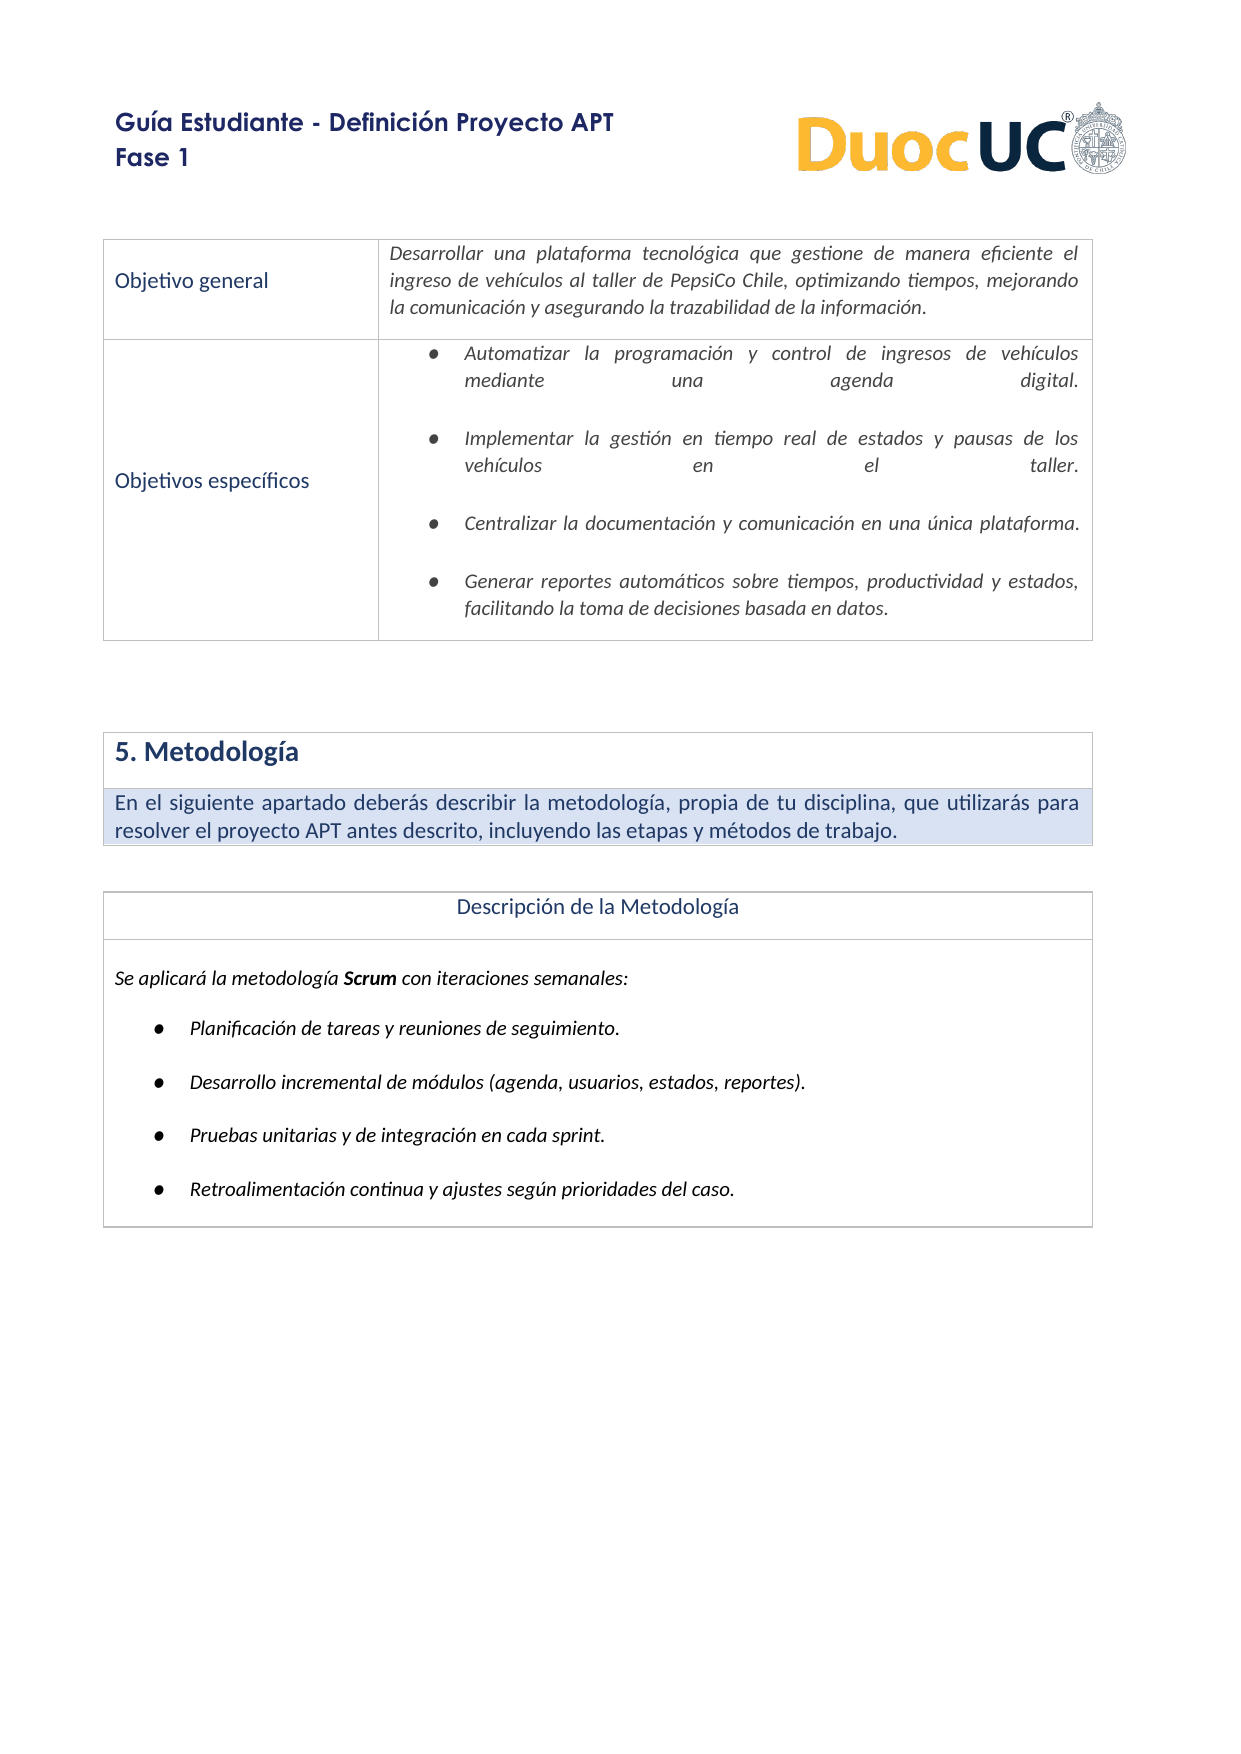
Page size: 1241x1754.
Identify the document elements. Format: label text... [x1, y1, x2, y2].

table_header Descripción de la Metodología [104, 893, 1092, 939]
table_header Objetivo general [104, 240, 378, 339]
picture [798, 102, 1126, 174]
table_header 5. Metodología [104, 733, 1092, 787]
table_header Desarrollar una plataforma tecnológica que gestione de manera eficiente el ingreso de vehículos al taller de PepsiCo Chile, optimizando tiempos, mejorando la comunicación y asegurando la trazabilidad de la información. [379, 240, 1092, 339]
table_cell Automatizar la programación y control de ingresos de vehículos mediante una agenda digital. Implementar la gestión en tiempo real de estados y pausas de los vehículos en el taller. Centralizar la documentación y comunicación en una única plataforma. Generar reportes automáticos sobre tiempos, productividad y estados, facilitando la toma de decisiones basada en datos. [379, 340, 1092, 639]
table_cell En el siguiente apartado deberás describir la metodología, propia de tu disciplina, que utilizarás para resolver el proyecto APT antes descrito, incluyendo las etapas y métodos de trabajo. [104, 789, 1092, 844]
table_cell Se aplicará la metodología Scrum con iteraciones semanales: Planificación de tareas y reuniones de seguimiento. Desarrollo incremental de módulos (agenda, usuarios, estados, reportes). Pruebas unitarias y de integración en cada sprint. Retroalimentación continua y ajustes según prioridades del caso. [104, 940, 1092, 1226]
table_cell Objetivos específicos [104, 340, 378, 639]
